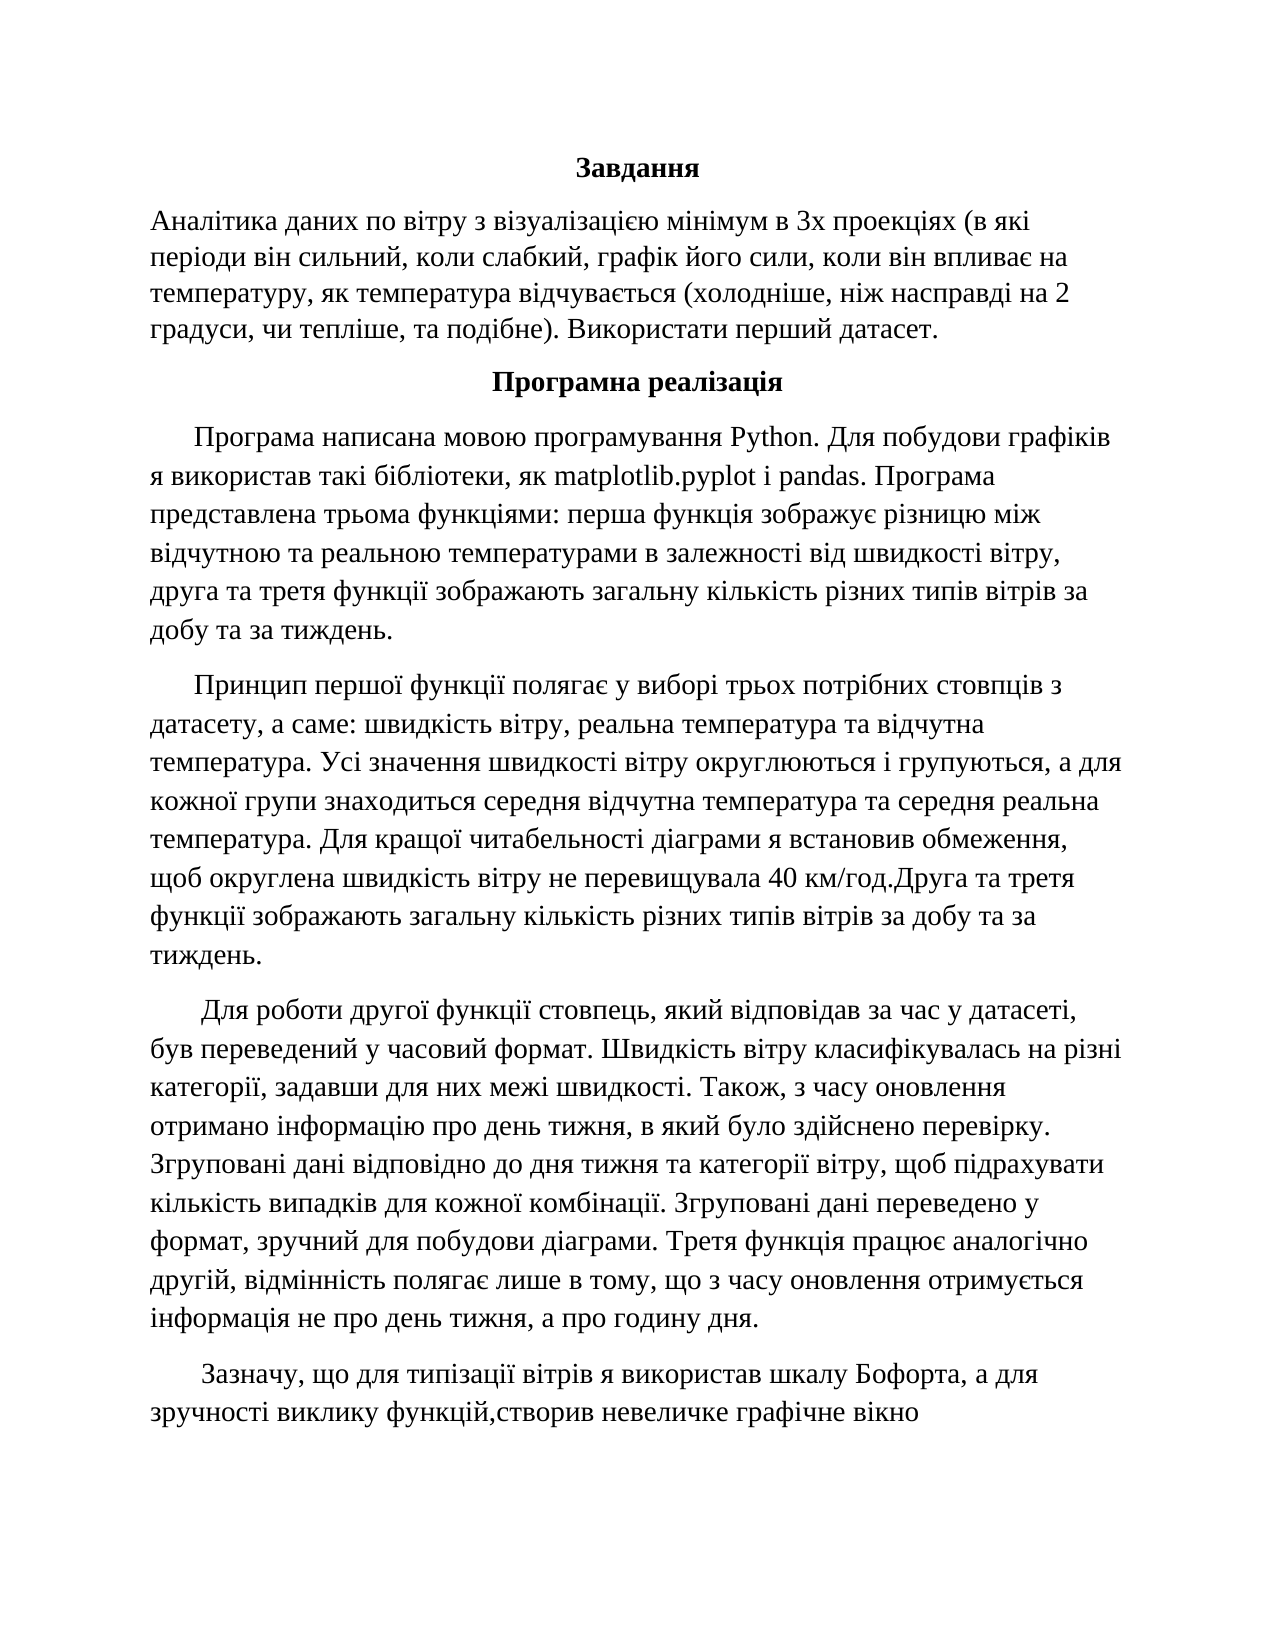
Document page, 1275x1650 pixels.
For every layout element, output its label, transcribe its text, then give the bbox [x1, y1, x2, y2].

text Аналітика даних по вітру з візуалізацією мінімум в 3х проекціях (в які періоди він сильний, коли слабкий, графік його сили, коли він впливає на температуру, як температура відчувається (холодніше, ніж насправді на 2 градуси, чи тепліше, та подібне). Використати перший датасет. [150, 203, 1125, 345]
text Програмна реалізація [150, 364, 1125, 398]
text Програма написана мовою програмування Python. Для побудови графіків я використав такі бібліотеки, як matplotlib.pyplot і pandas. Програма представлена трьома функціями: перша функція зображує різницю між відчутною та реальною температурами в залежності від швидкості вітру, друга та третя функції зображають загальну кількість різних типів вітрів за добу та за тиждень. [150, 419, 1125, 646]
text Для роботи другої функції стовпець, який відповідав за час у датасеті, був переведений у часовий формат. Швидкість вітру класифікувалась на різні категорії, задавши для них межі швидкості. Також, з часу оновлення отримано інформацію про день тижня, в який було здійснено перевірку. Згруповані дані відповідно до дня тижня та категорії вітру, щоб підрахувати кількість випадків для кожної комбінації. Згруповані дані переведено у формат, зручний для побудови діаграми. Третя функція працює аналогічно другій, відмінність полягає лише в тому, що з часу оновлення отримується інформація не про день тижня, а про годину дня. [150, 992, 1125, 1334]
text Зазначу, що для типізації вітрів я використав шкалу Бофорта, a для зручності виклику функцій,створив невеличке графічне вікно [150, 1356, 1125, 1428]
text Принцип першої функції полягає у виборі трьох потрібних стовпців з датасету, а саме: швидкість вітру, реальна температура та відчутна температура. Усі значення швидкості вітру округлюються і групуються, а для кожної групи знаходиться середня відчутна температура та середня реальна температура. Для кращої читабельності діаграми я встановив обмеження, щоб округлена швидкість вітру не перевищувала 40 км/год.Друга та третя функції зображають загальну кількість різних типів вітрів за добу та за тиждень. [150, 667, 1125, 971]
text Завдання [150, 150, 1125, 183]
